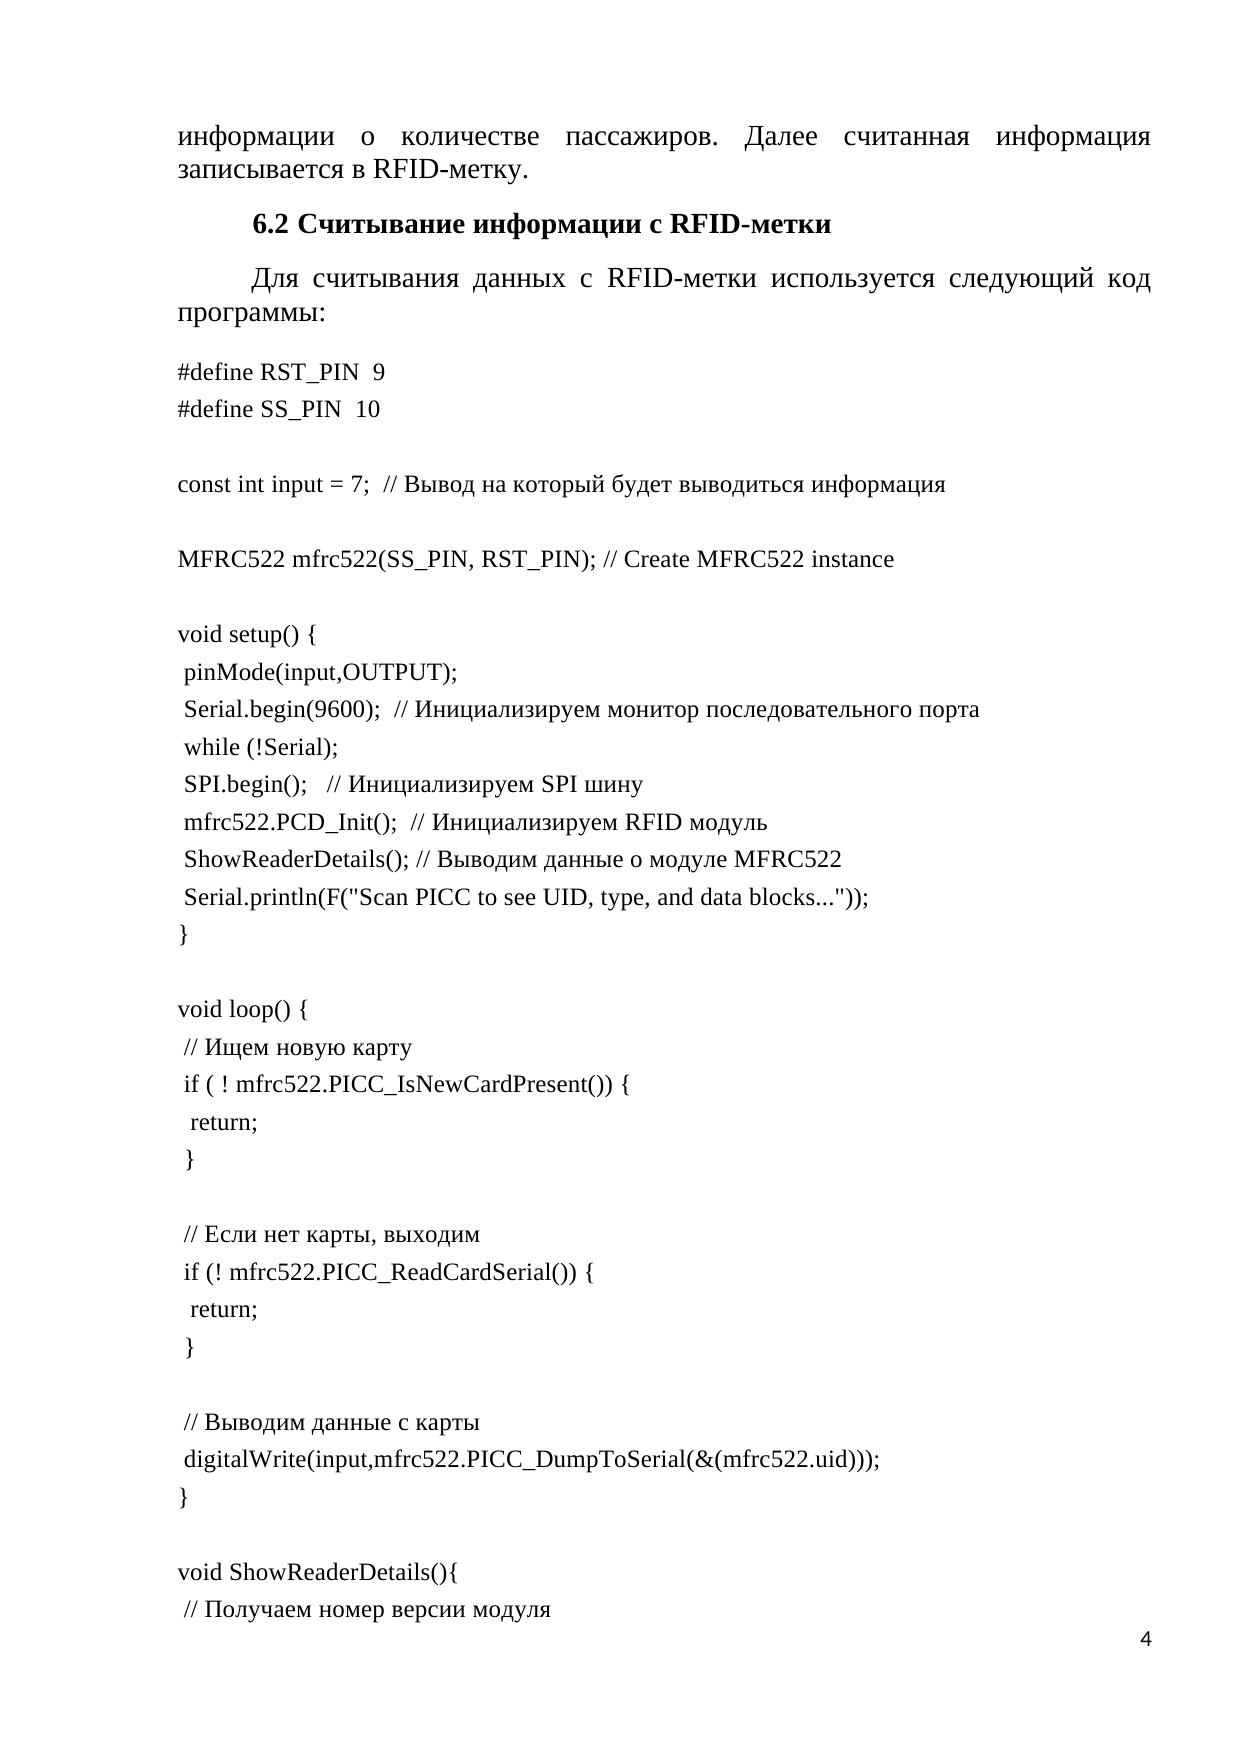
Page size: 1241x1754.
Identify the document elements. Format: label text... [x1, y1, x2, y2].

text digitalWrite(input,mfrc522.PICC_DumpToSerial(&(mfrc522.uid))); [177, 1436, 1152, 1473]
text #define RST_PIN 9 [177, 348, 1152, 386]
text const int input = 7; // Вывод на который будет выводиться информация [177, 461, 1152, 498]
text Serial.begin(9600); // Инициализируем монитор последовательного порта [177, 686, 1152, 723]
list Считывание информации с RFID-метки [252, 206, 1152, 239]
text } [177, 1136, 1152, 1173]
text ShowReaderDetails(); // Выводим данные о модуле MFRC522 [177, 836, 1152, 873]
text return; [177, 1286, 1152, 1323]
text void loop() { [177, 986, 1152, 1023]
text pinMode(input,OUTPUT); [177, 648, 1152, 686]
text while (!Serial); [177, 723, 1152, 761]
text // Выводим данные с карты [177, 1398, 1152, 1436]
text // Если нет карты, выходим [177, 1211, 1152, 1248]
text return; [177, 1098, 1152, 1136]
text MFRC522 mfrc522(SS_PIN, RST_PIN); // Create MFRC522 instance [177, 536, 1152, 573]
text mfrc522.PCD_Init(); // Инициализируем RFID модуль [177, 798, 1152, 836]
text // Ищем новую карту [177, 1023, 1152, 1061]
text } [177, 911, 1152, 948]
text void ShowReaderDetails(){ [177, 1548, 1152, 1586]
text #define SS_PIN 10 [177, 386, 1152, 423]
text if (! mfrc522.PICC_ReadCardSerial()) { [177, 1248, 1152, 1286]
text // Получаем номер версии модуля [177, 1586, 1152, 1623]
text if ( ! mfrc522.PICC_IsNewCardPresent()) { [177, 1061, 1152, 1098]
text void setup() { [177, 611, 1152, 648]
text } [177, 1473, 1152, 1511]
text Serial.println(F("Scan PICC to see UID, type, and data blocks...")); [177, 873, 1152, 911]
text Для считывания данных с RFID-метки используется следующий код программы: [177, 260, 1152, 327]
text } [177, 1323, 1152, 1361]
text SPI.begin(); // Инициализируем SPI шину [177, 761, 1152, 798]
